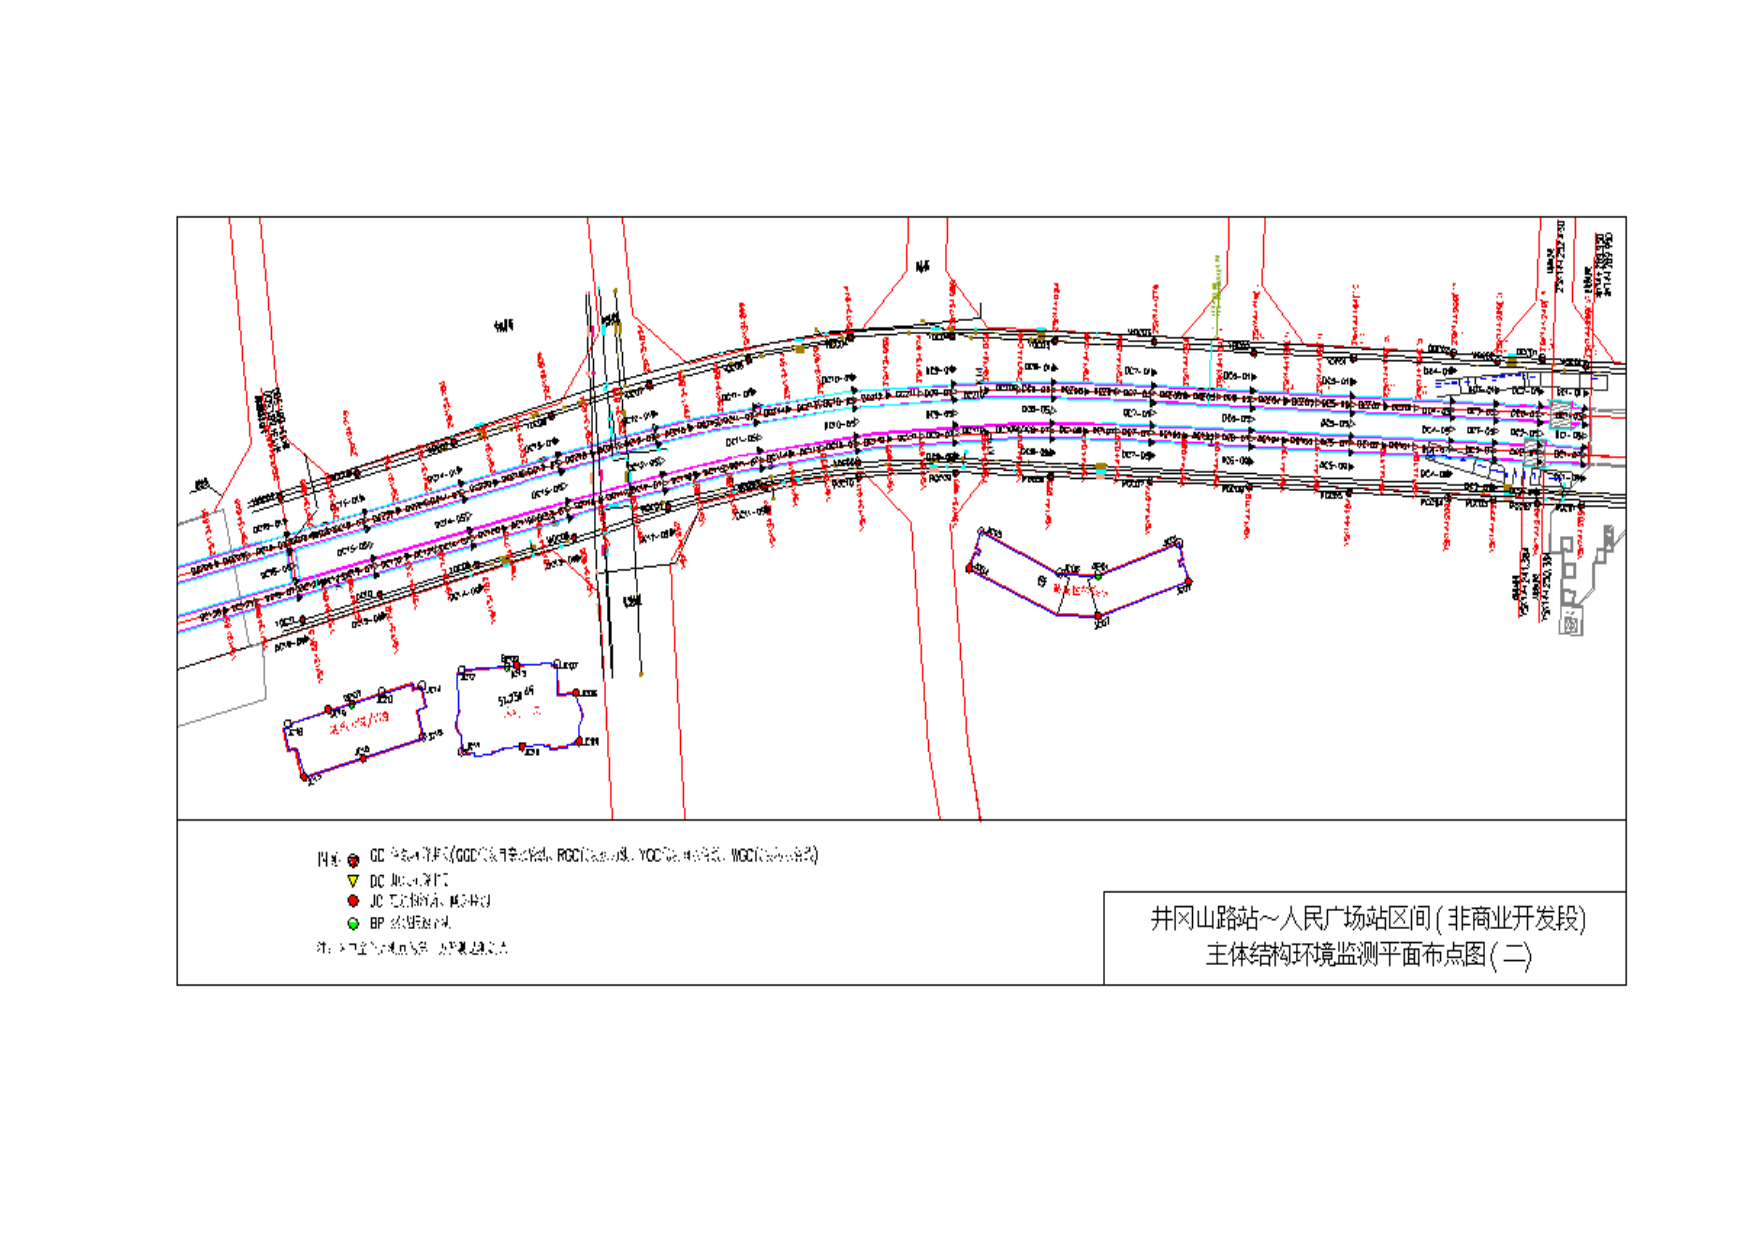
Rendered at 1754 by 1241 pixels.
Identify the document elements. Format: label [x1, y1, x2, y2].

picture [168, 187, 1646, 1014]
